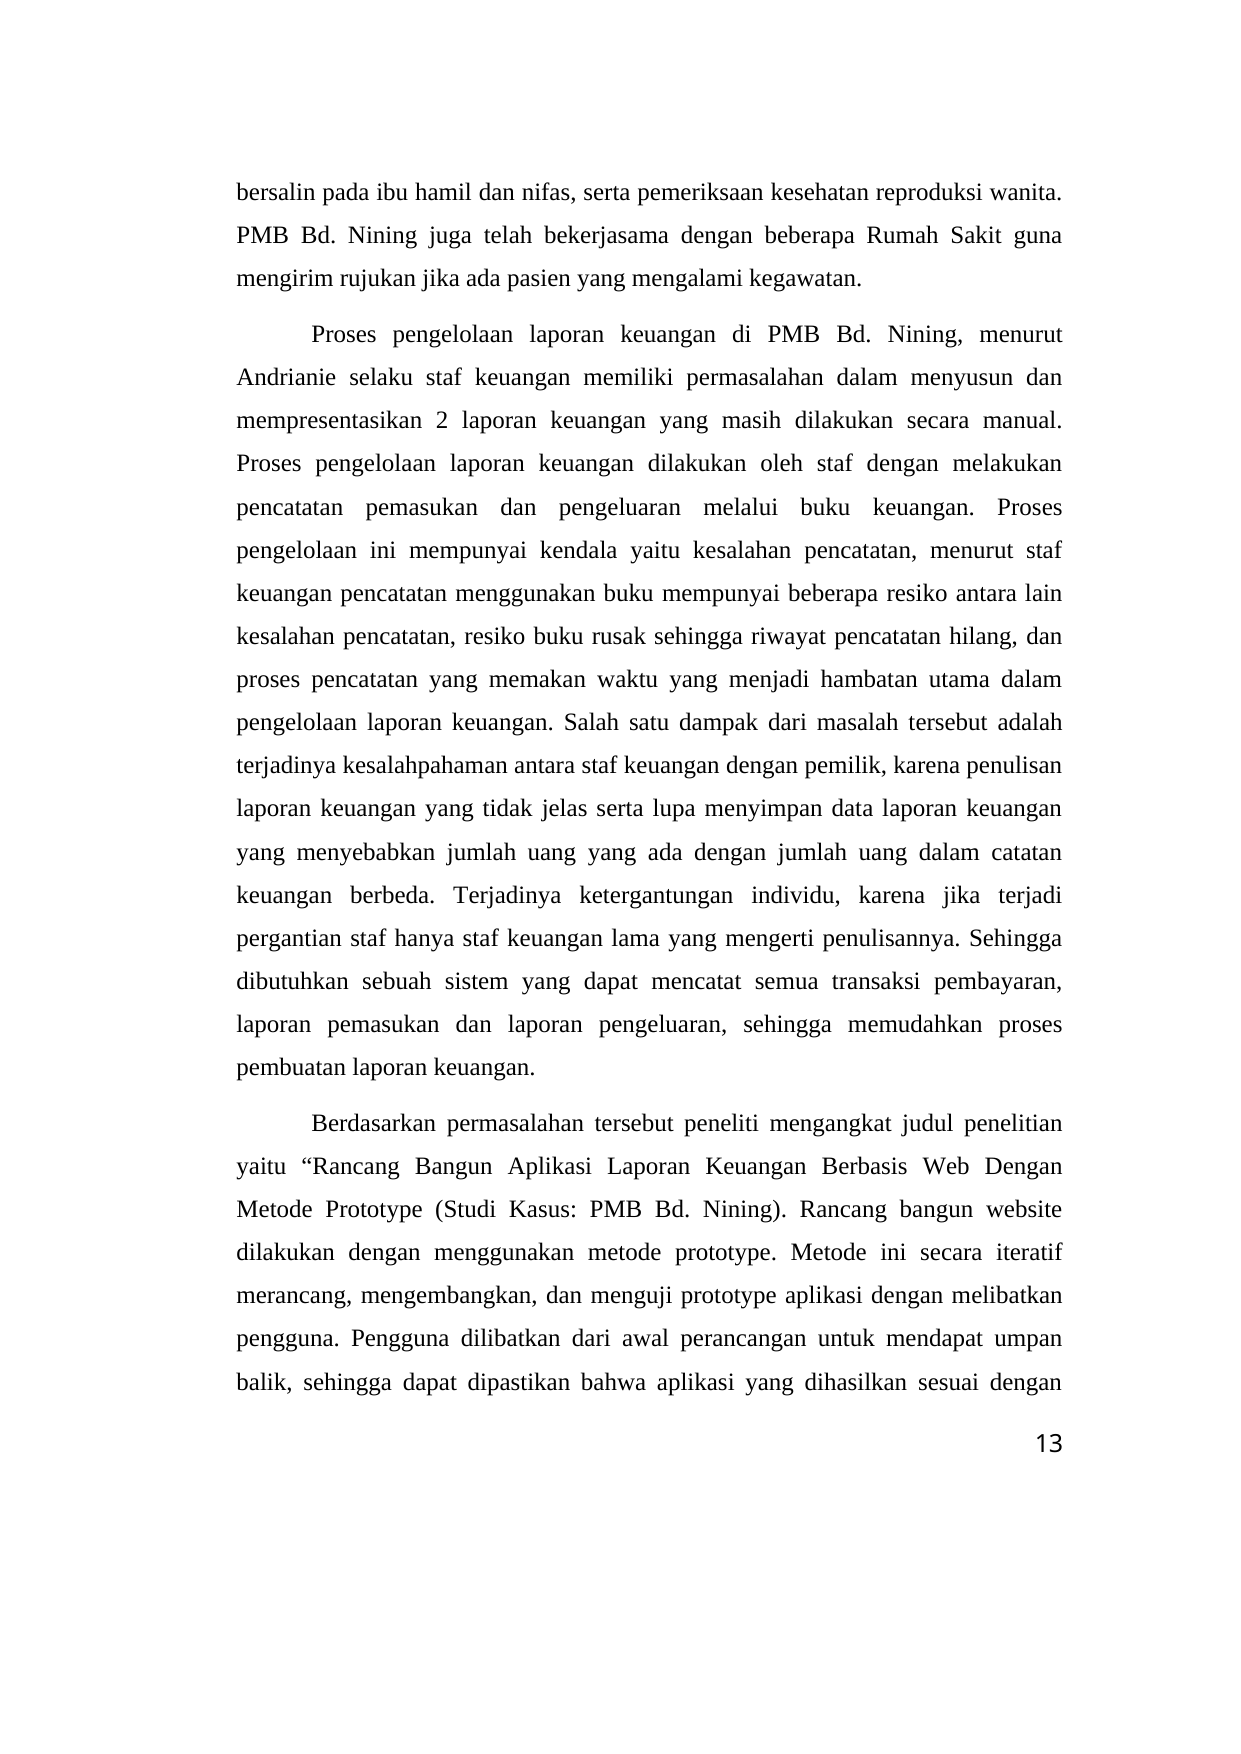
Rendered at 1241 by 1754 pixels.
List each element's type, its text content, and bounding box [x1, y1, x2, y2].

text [236, 177, 1063, 292]
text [236, 1108, 1063, 1395]
text Proses pengelolaan laporan keuangan di PMB Bd. Nining, menurut Andrianie selaku staf keuangan memiliki permasalahan dalam menyusun dan mempresentasikan 2 laporan keuangan yang masih dilakukan secara manual. Proses pengelolaan laporan keuangan dilakukan oleh staf dengan melakukan pencatatan pemasukan dan pengeluaran melalui buku keuangan. Proses pengelolaan ini mempunyai kendala yaitu kesalahan pencatatan, menurut staf keuangan pencatatan menggunakan buku mempunyai beberapa resiko antara lain kesalahan pencatatan, resiko buku rusak sehingga riwayat pencatatan hilang, dan proses pencatatan yang memakan waktu yang menjadi hambatan utama dalam pengelolaan laporan keuangan. Salah satu dampak dari masalah tersebut adalah terjadinya kesalahpahaman antara staf keuangan dengan pemilik, karena penulisan laporan keuangan yang tidak jelas serta lupa menyimpan data laporan keuangan yang menyebabkan jumlah uang yang ada dengan jumlah uang dalam catatan keuangan berbeda. Terjadinya ketergantungan individu, karena jika terjadi pergantian staf hanya staf keuangan lama yang mengerti penulisannya. Sehingga dibutuhkan sebuah sistem yang dapat mencatat semua transaksi pembayaran, laporan pemasukan dan laporan pengeluaran, sehingga memudahkan proses pembuatan laporan keuangan. [236, 319, 1063, 1081]
